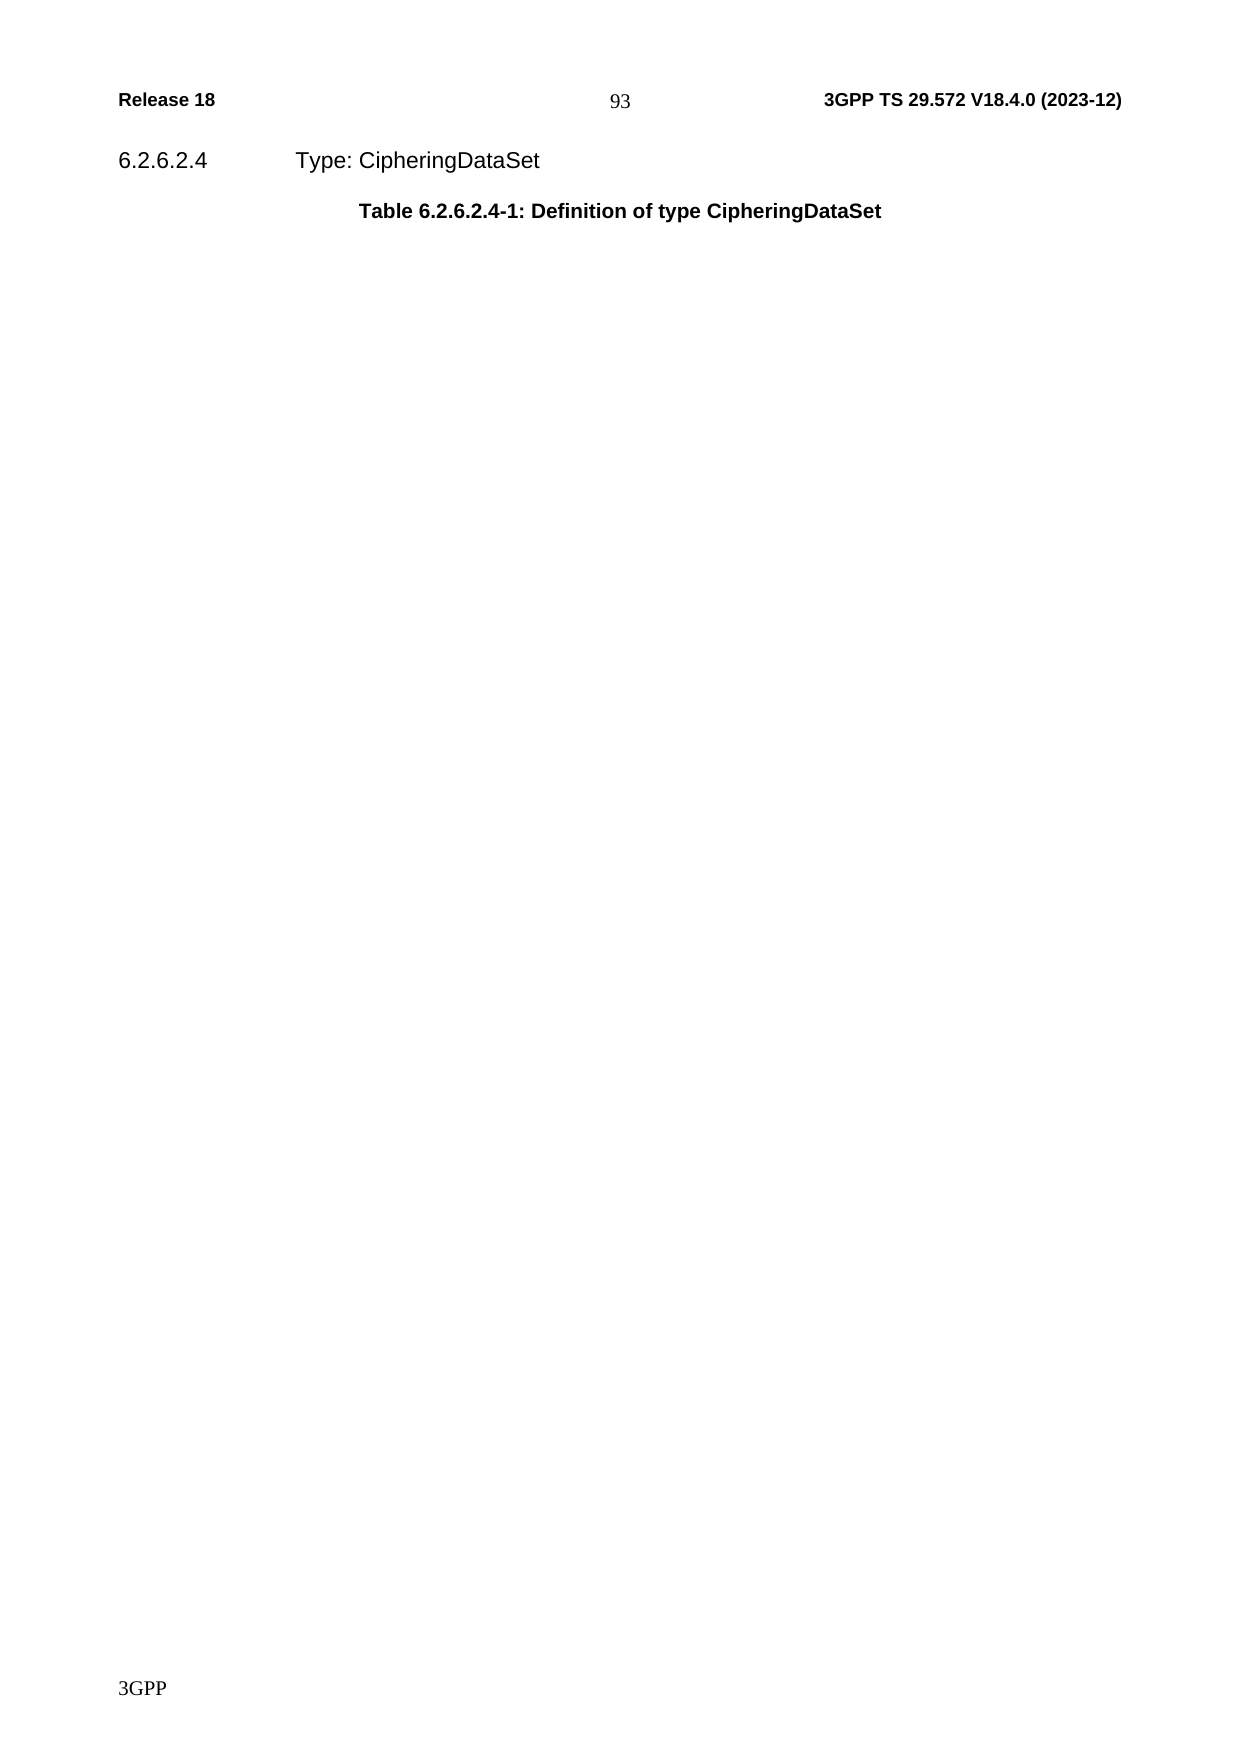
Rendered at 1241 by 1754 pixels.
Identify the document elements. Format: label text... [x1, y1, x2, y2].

subtitle 6.2.6.2.4 Type: CipheringDataSet [118, 147, 1122, 174]
text Table 6.2.6.2.4-1: Definition of type CipheringDataSet [118, 199, 1122, 223]
